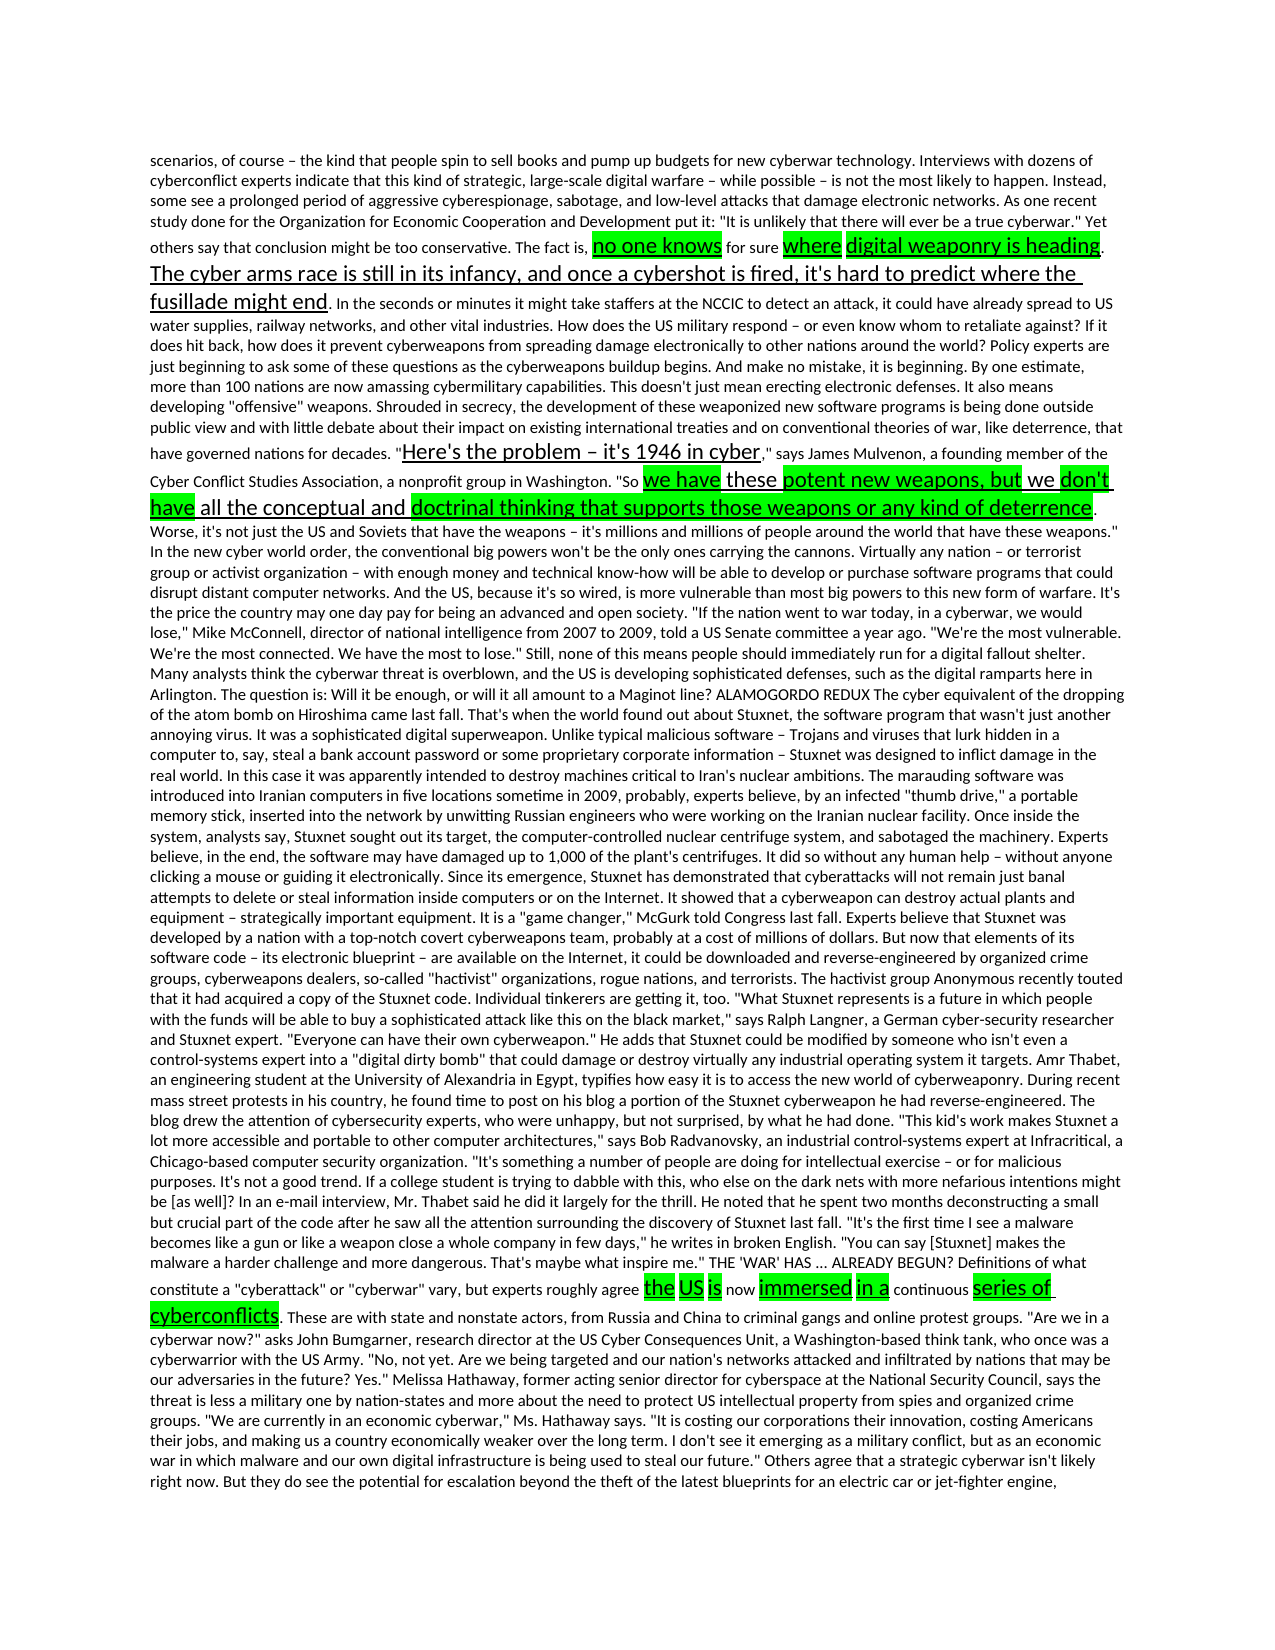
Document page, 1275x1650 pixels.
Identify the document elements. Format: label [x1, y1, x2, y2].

text [150, 150, 1125, 1491]
